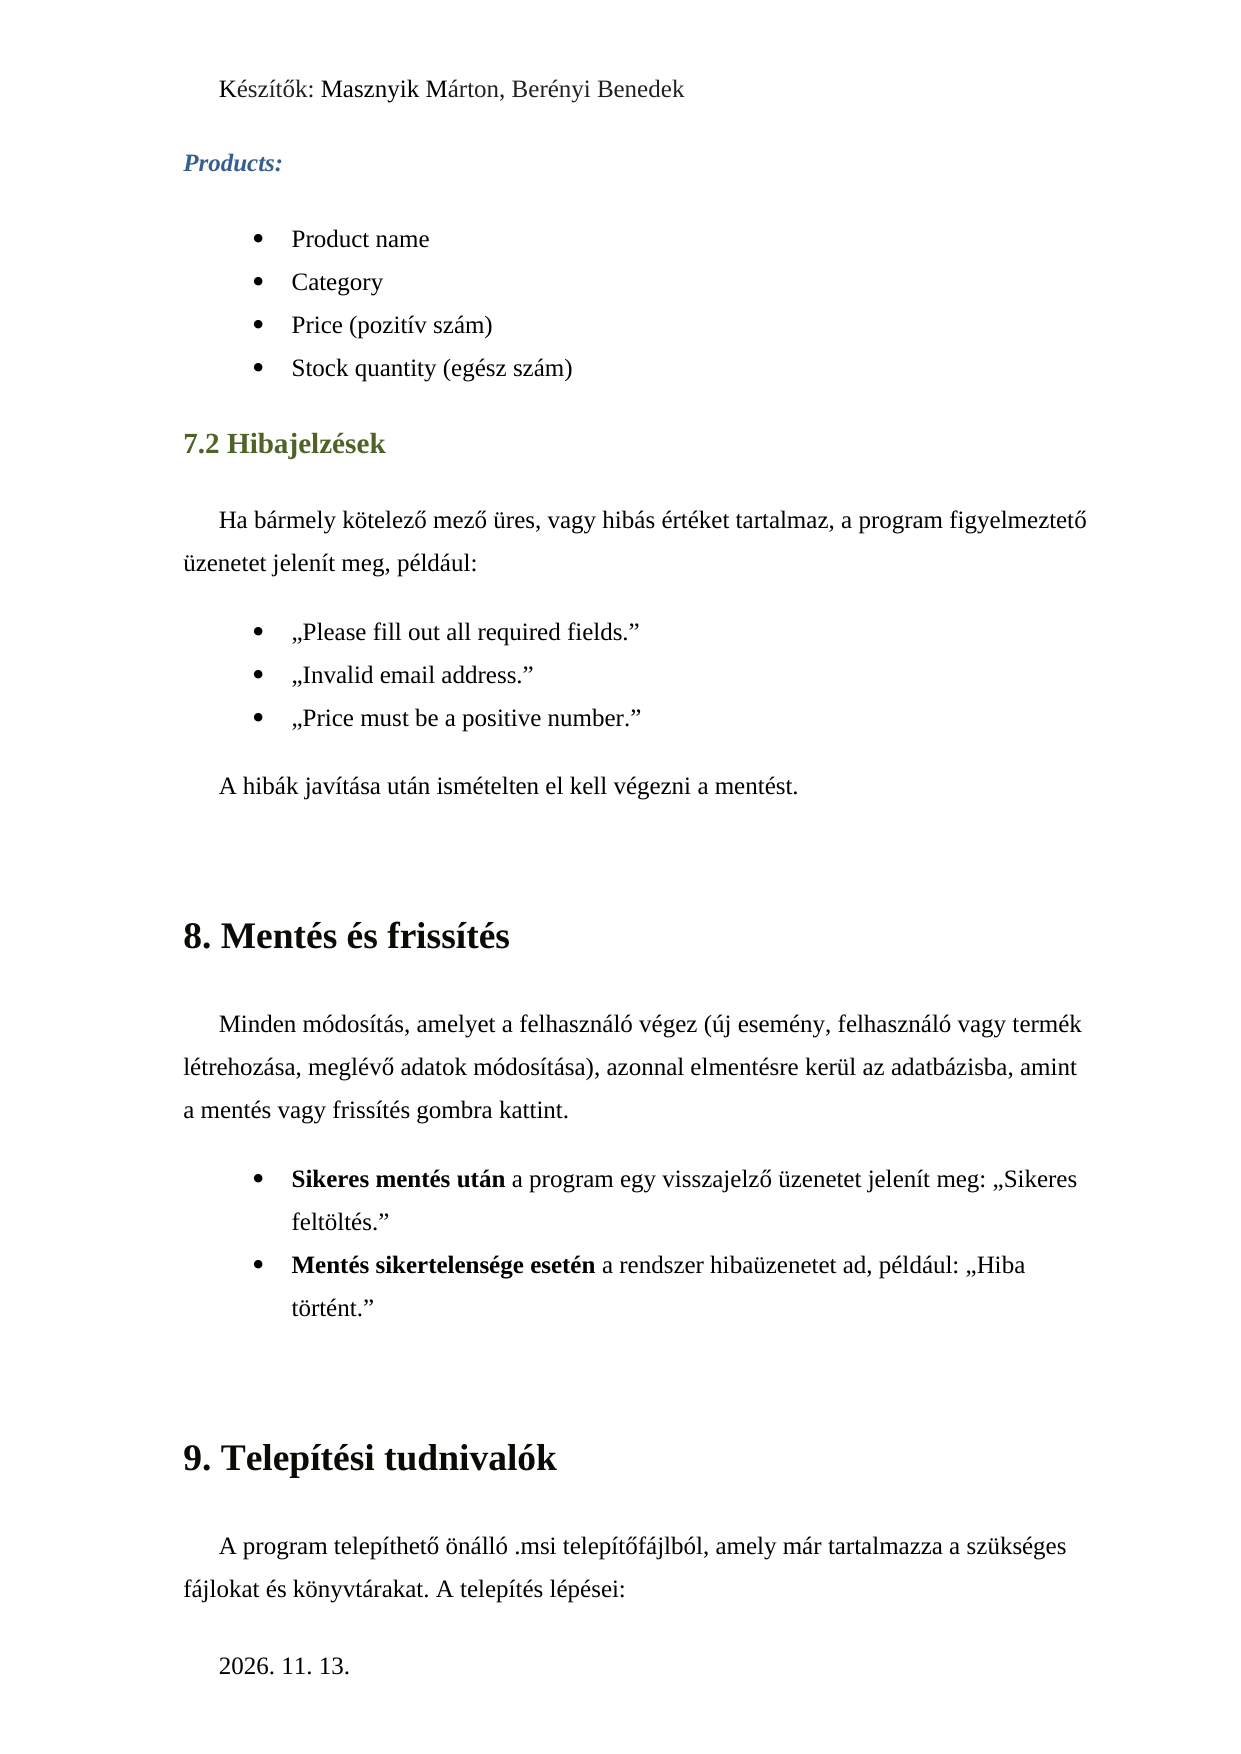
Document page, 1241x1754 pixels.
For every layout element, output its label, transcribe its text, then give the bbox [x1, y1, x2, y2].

subtitle 7.2 Hibajelzések [183, 426, 1092, 459]
list Sikeres mentés után a program egy visszajelző üzenetet jelenít meg: „Sikeres feltöltés.” [254, 1164, 1092, 1236]
list „Please fill out all required fields.” [254, 617, 1092, 645]
subtitle 9. Telepítési tudnivalók [183, 1435, 1092, 1478]
list „Price must be a positive number.” [254, 703, 1092, 732]
list Mentés sikertelensége esetén a rendszer hibaüzenetet ad, például: „Hiba történt.” [254, 1250, 1092, 1322]
subtitle Products: [183, 148, 1092, 176]
text Ha bármely kötelező mező üres, vagy hibás értéket tartalmaz, a program figyelmeztető üzenetet jelenít meg, például: [183, 505, 1092, 577]
list „Invalid email address.” [254, 660, 1092, 688]
list Price (pozitív szám) [254, 310, 1092, 339]
text A hibák javítása után ismételten el kell végezni a mentést. [183, 771, 1092, 800]
list Product name [254, 224, 1092, 253]
subtitle 8. Mentés és frissítés [183, 913, 1092, 957]
list Stock quantity (egész szám) [254, 353, 1092, 382]
text Minden módosítás, amelyet a felhasználó végez (új esemény, felhasználó vagy termék létrehozása, meglévő adatok módosítása), azonnal elmentésre kerül az adatbázisba, amint a mentés vagy frissítés gombra kattint. [183, 1009, 1092, 1124]
list Category [254, 267, 1092, 296]
text A program telepíthető önálló .msi telepítőfájlból, amely már tartalmazza a szükséges fájlokat és könyvtárakat. A telepítés lépései: [183, 1531, 1092, 1603]
